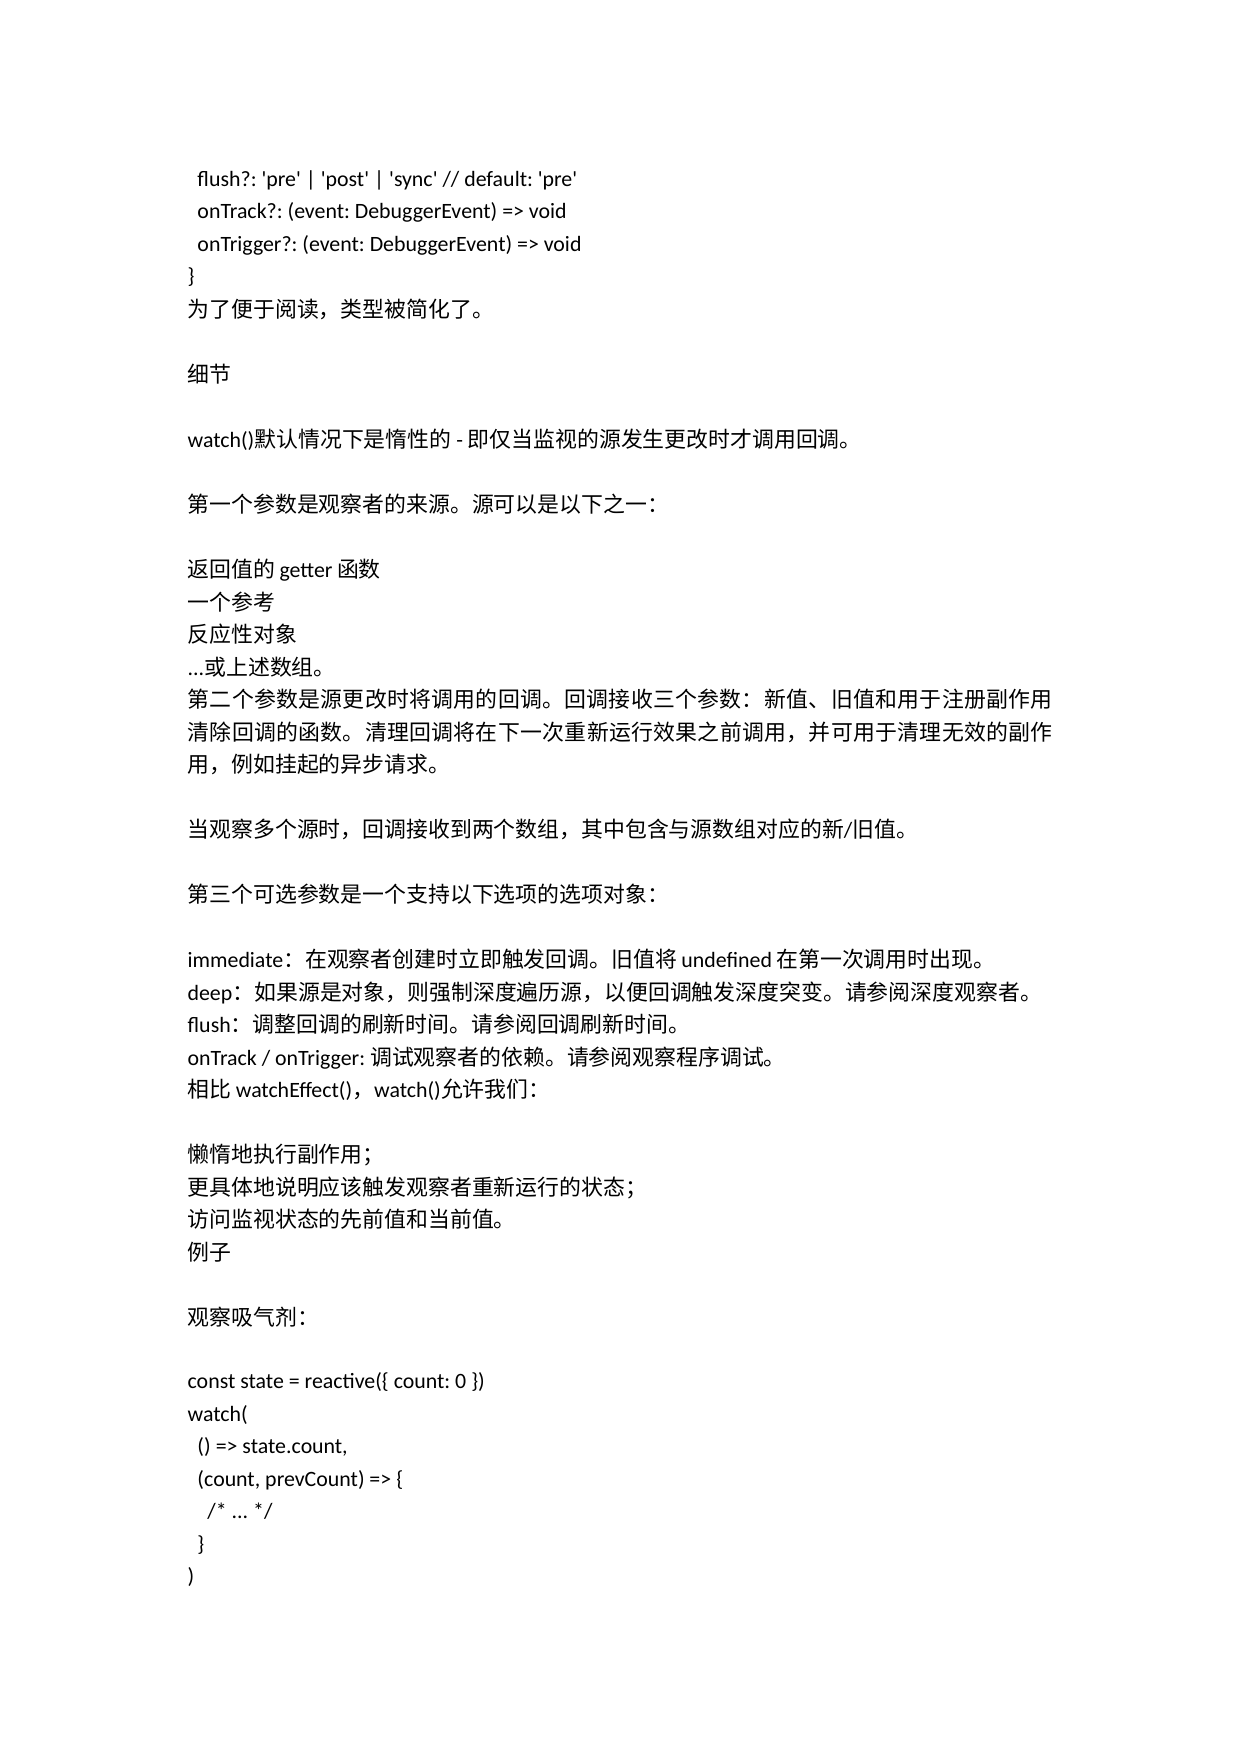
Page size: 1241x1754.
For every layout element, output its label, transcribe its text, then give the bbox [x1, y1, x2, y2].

list } [187, 1527, 1053, 1559]
list const state = reactive({ count: 0 }) [187, 1364, 1053, 1397]
list 为了便于阅读，类型被简化了。 [187, 292, 1053, 324]
list 相比watchEffect()，watch()允许我们： [187, 1072, 1053, 1104]
list immediate：在观察者创建时立即触发回调。旧值将undefined在第一次调用时出现。 [187, 942, 1053, 974]
list onTrack?: (event: DebuggerEvent) => void [187, 194, 1053, 227]
list 访问监视状态的先前值和当前值。 [187, 1202, 1053, 1234]
list 反应性对象 [187, 617, 1053, 649]
list 例子 [187, 1234, 1053, 1267]
list } [187, 259, 1053, 292]
list flush：调整回调的刷新时间。请参阅回调刷新时间。 [187, 1007, 1053, 1039]
list watch( [187, 1397, 1053, 1429]
list 第二个参数是源更改时将调用的回调。回调接收三个参数：新值、旧值和用于注册副作用清除回调的函数。清理回调将在下一次重新运行效果之前调用，并可用于清理无效的副作用，例如挂起的异步请求。 [187, 682, 1053, 779]
list () => state.count, [187, 1429, 1053, 1462]
list onTrigger?: (event: DebuggerEvent) => void [187, 227, 1053, 259]
list 第三个可选参数是一个支持以下选项的选项对象： [187, 877, 1053, 909]
list onTrack / onTrigger: 调试观察者的依赖。请参阅观察程序调试。 [187, 1039, 1053, 1072]
list (count, prevCount) => { [187, 1462, 1053, 1494]
list 更具体地说明应该触发观察者重新运行的状态； [187, 1169, 1053, 1202]
list 第一个参数是观察者的来源。源可以是以下之一： [187, 487, 1053, 519]
list 当观察多个源时，回调接收到两个数组，其中包含与源数组对应的新/旧值。 [187, 812, 1053, 844]
list ) [187, 1559, 1053, 1592]
list 懒惰地执行副作用； [187, 1137, 1053, 1169]
list 一个参考 [187, 584, 1053, 617]
list 细节 [187, 357, 1053, 389]
list ...或上述数组。 [187, 649, 1053, 682]
list watch()默认情况下是惰性的 - 即仅当监视的源发生更改时才调用回调。 [187, 422, 1053, 454]
list deep：如果源是对象，则强制深度遍历源，以便回调触发深度突变。请参阅深度观察者。 [187, 974, 1053, 1007]
list 返回值的getter函数 [187, 552, 1053, 584]
list /* ... */ [187, 1494, 1053, 1527]
list flush?: 'pre' | 'post' | 'sync' // default: 'pre' [187, 162, 1053, 194]
list 观察吸气剂： [187, 1299, 1053, 1332]
